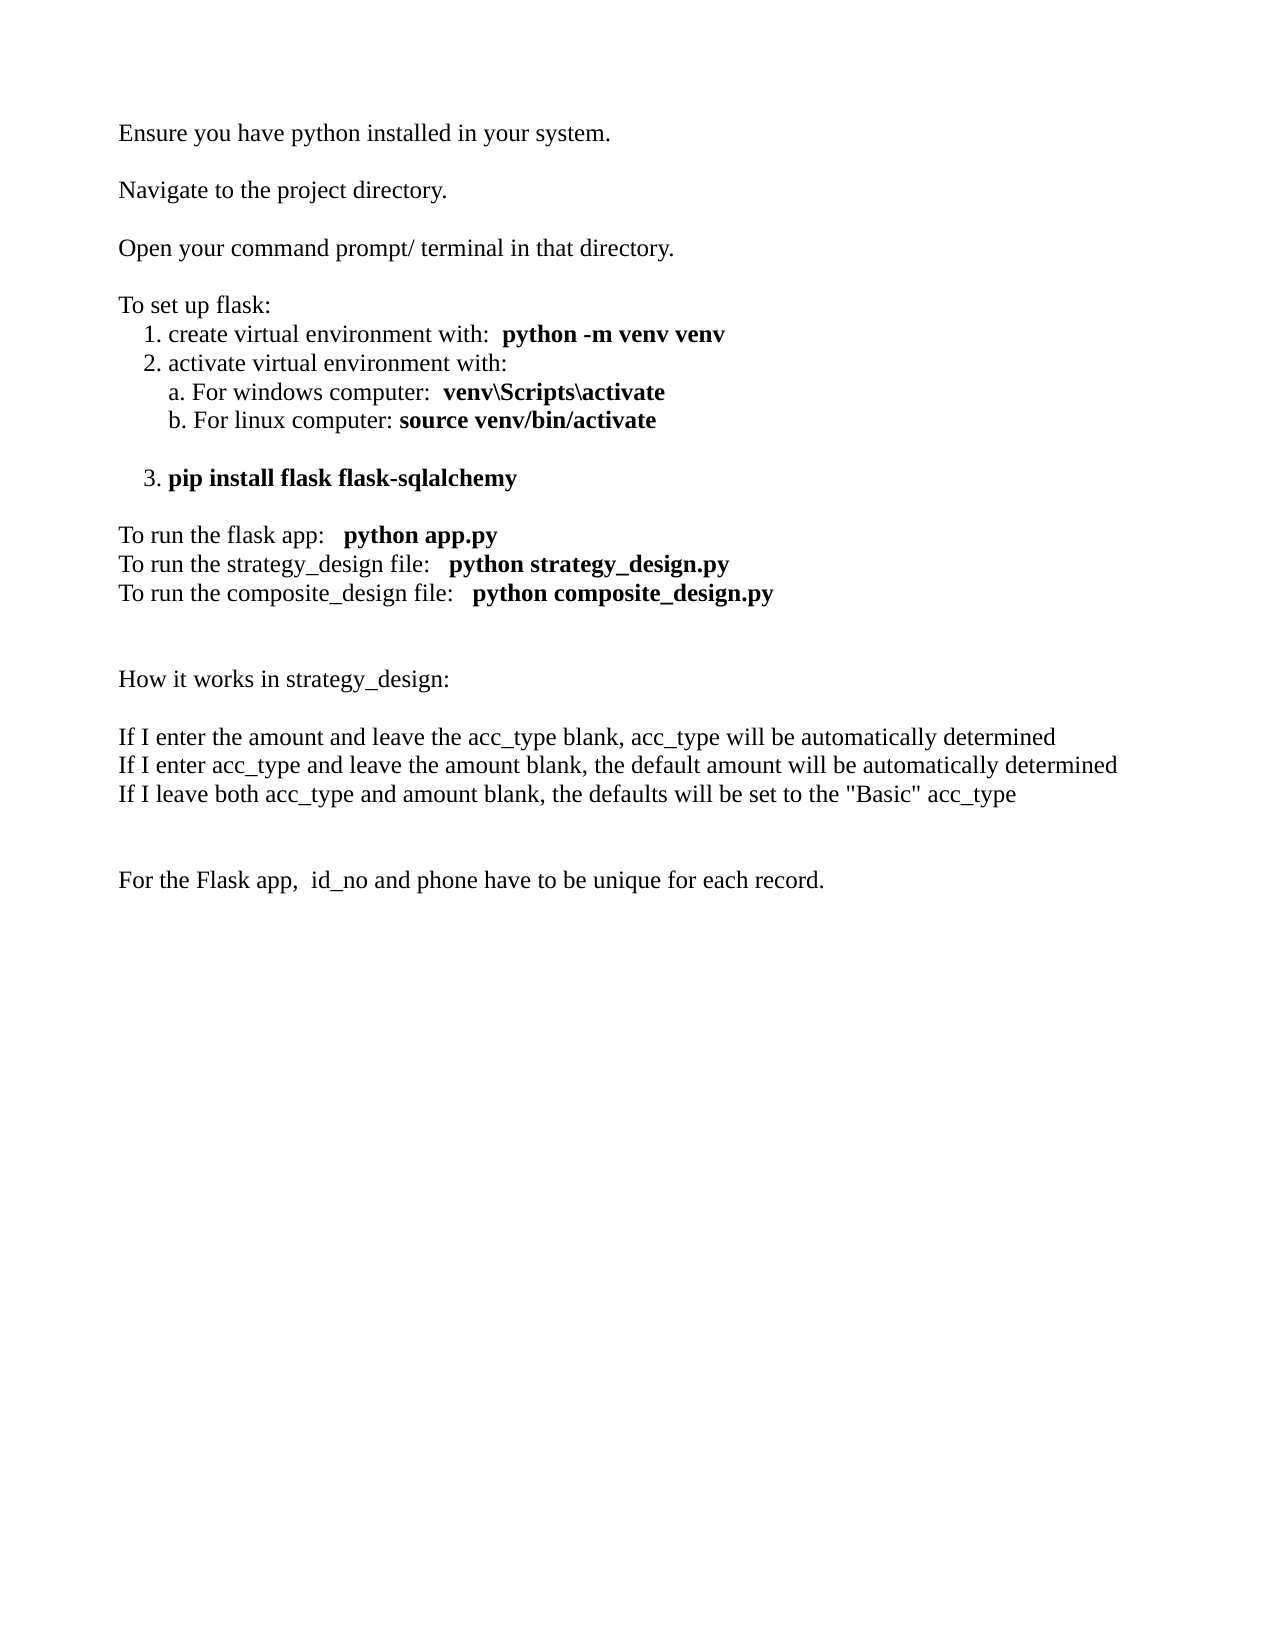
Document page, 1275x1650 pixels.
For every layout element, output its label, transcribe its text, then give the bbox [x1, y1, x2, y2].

text For the Flask app, id_no and phone have to be unique for each record. [118, 866, 1157, 894]
text 1. create virtual environment with: python -m venv venv [118, 319, 1157, 348]
text How it works in strategy_design: [118, 664, 1157, 693]
text 2. activate virtual environment with: [118, 348, 1157, 377]
text 3. pip install flask flask-sqlalchemy [118, 463, 1157, 492]
text Open your command prompt/ terminal in that directory. [118, 233, 1157, 262]
text To set up flask: [118, 291, 1157, 319]
text To run the flask app: python app.py [118, 521, 1157, 549]
text b. For linux computer: source venv/bin/activate [118, 406, 1157, 434]
text If I enter acc_type and leave the amount blank, the default amount will be automatically determined [118, 751, 1157, 779]
text To run the strategy_design file: python strategy_design.py [118, 549, 1157, 578]
text Navigate to the project directory. [118, 176, 1157, 204]
text Ensure you have python installed in your system. [118, 118, 1157, 147]
text a. For windows computer: venv\Scripts\activate [118, 377, 1157, 406]
text If I enter the amount and leave the acc_type blank, acc_type will be automatically determined [118, 722, 1157, 751]
text If I leave both acc_type and amount blank, the defaults will be set to the "Basic" acc_type [118, 779, 1157, 808]
text To run the composite_design file: python composite_design.py [118, 578, 1157, 607]
